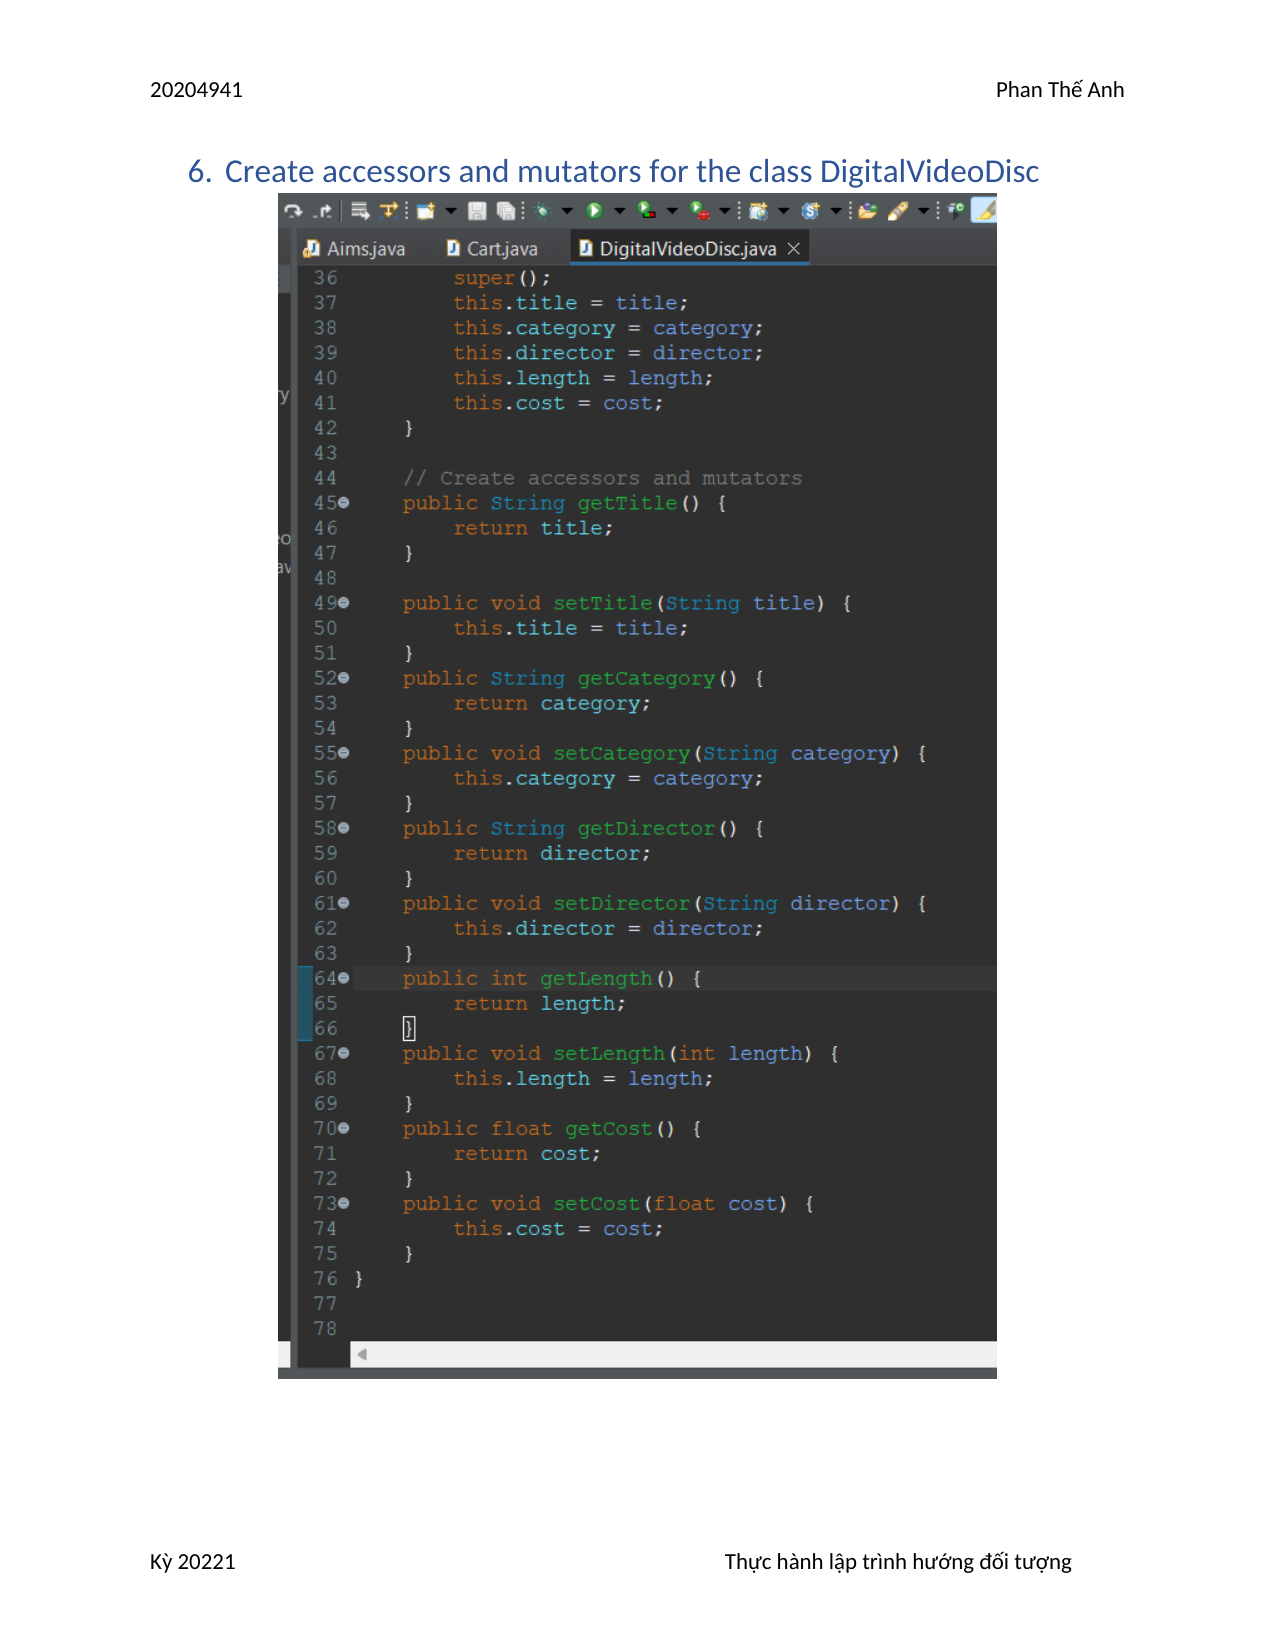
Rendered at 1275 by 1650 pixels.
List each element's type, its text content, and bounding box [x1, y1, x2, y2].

subtitle Create accessors and mutators for the class DigitalVideoDisc [187, 150, 1125, 191]
picture [278, 193, 997, 1379]
